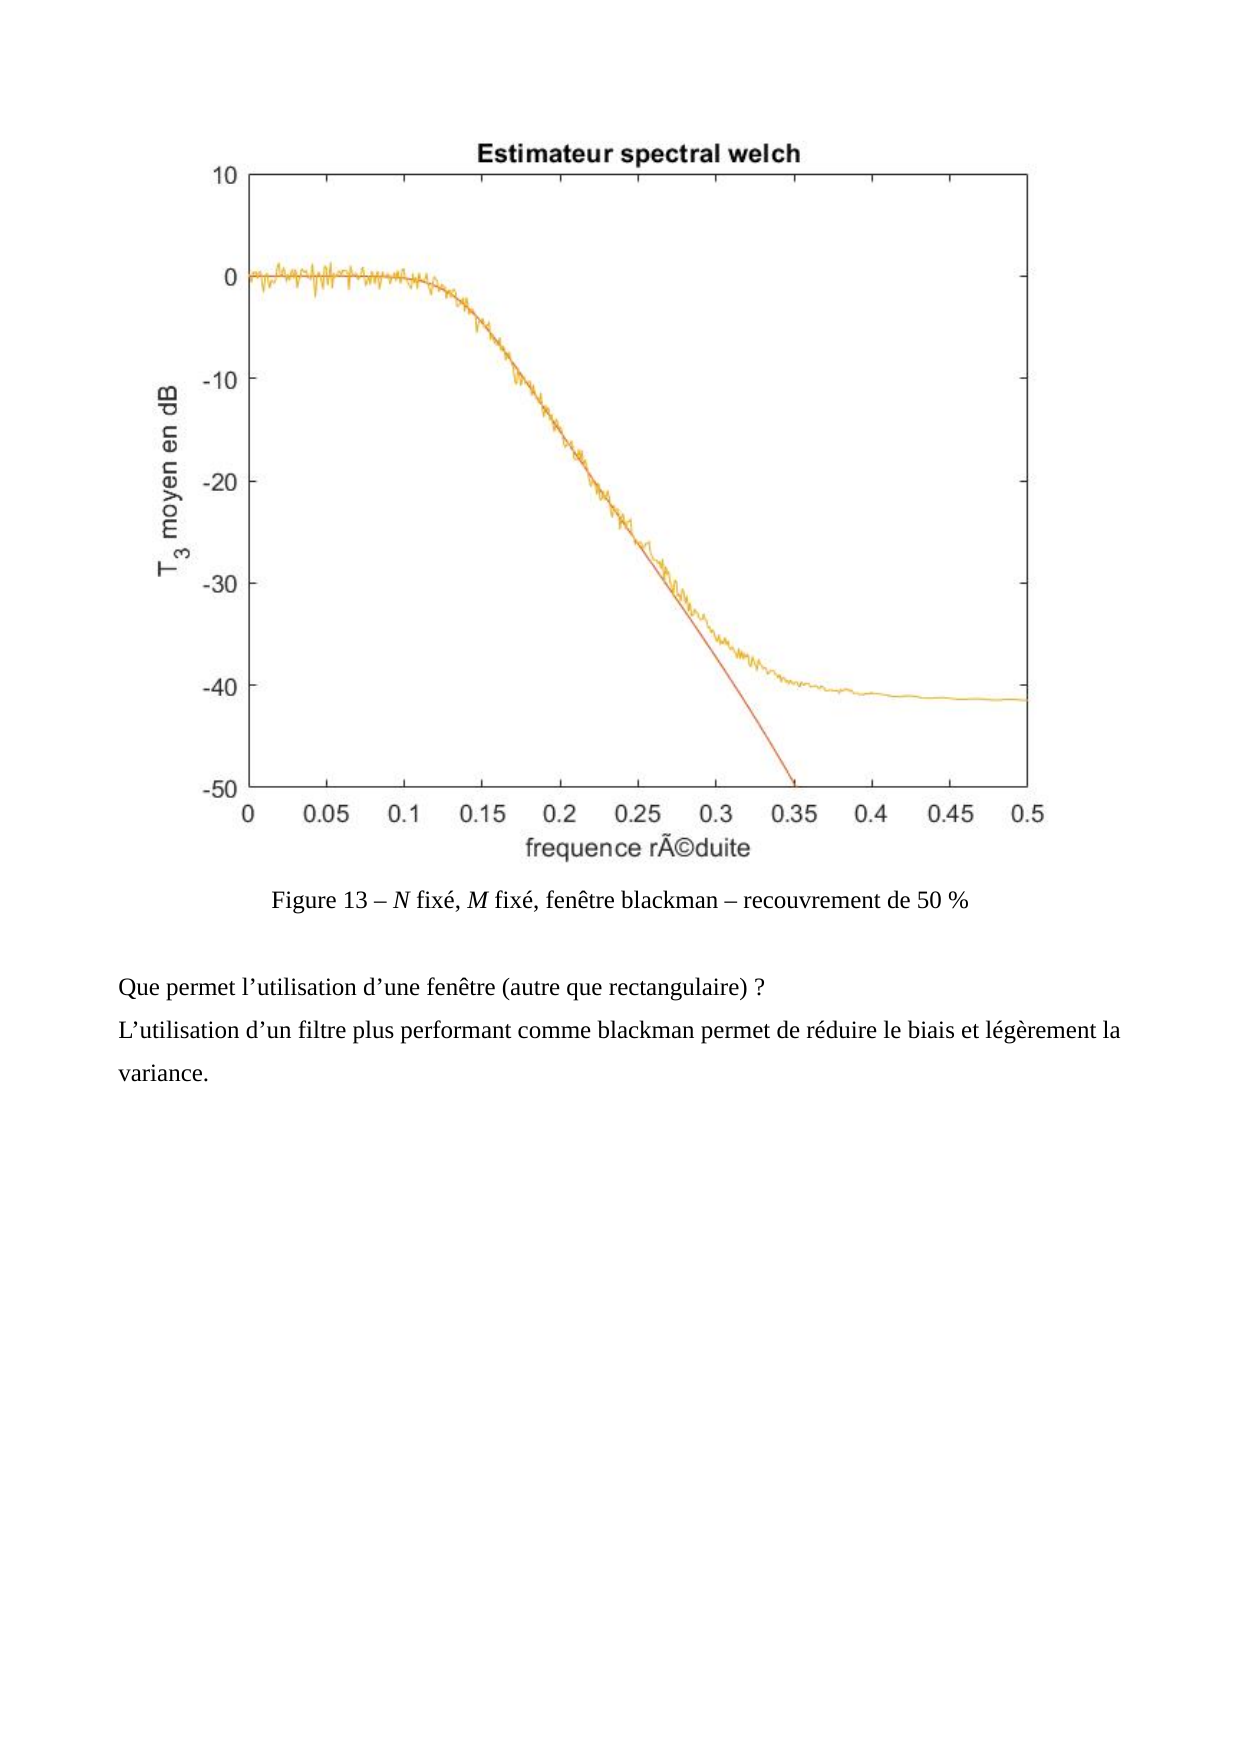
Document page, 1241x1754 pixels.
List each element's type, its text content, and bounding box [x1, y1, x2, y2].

text Figure 13 – N fixé, M fixé, fenêtre blackman – recouvrement de 50 % [118, 885, 1122, 914]
text Que permet l’utilisation d’une fenêtre (autre que rectangulaire) ? [118, 972, 1122, 1000]
text L’utilisation d’un filtre plus performant comme blackman permet de réduire le biais et légèrement la variance. [118, 1015, 1122, 1087]
picture [118, 118, 1123, 871]
